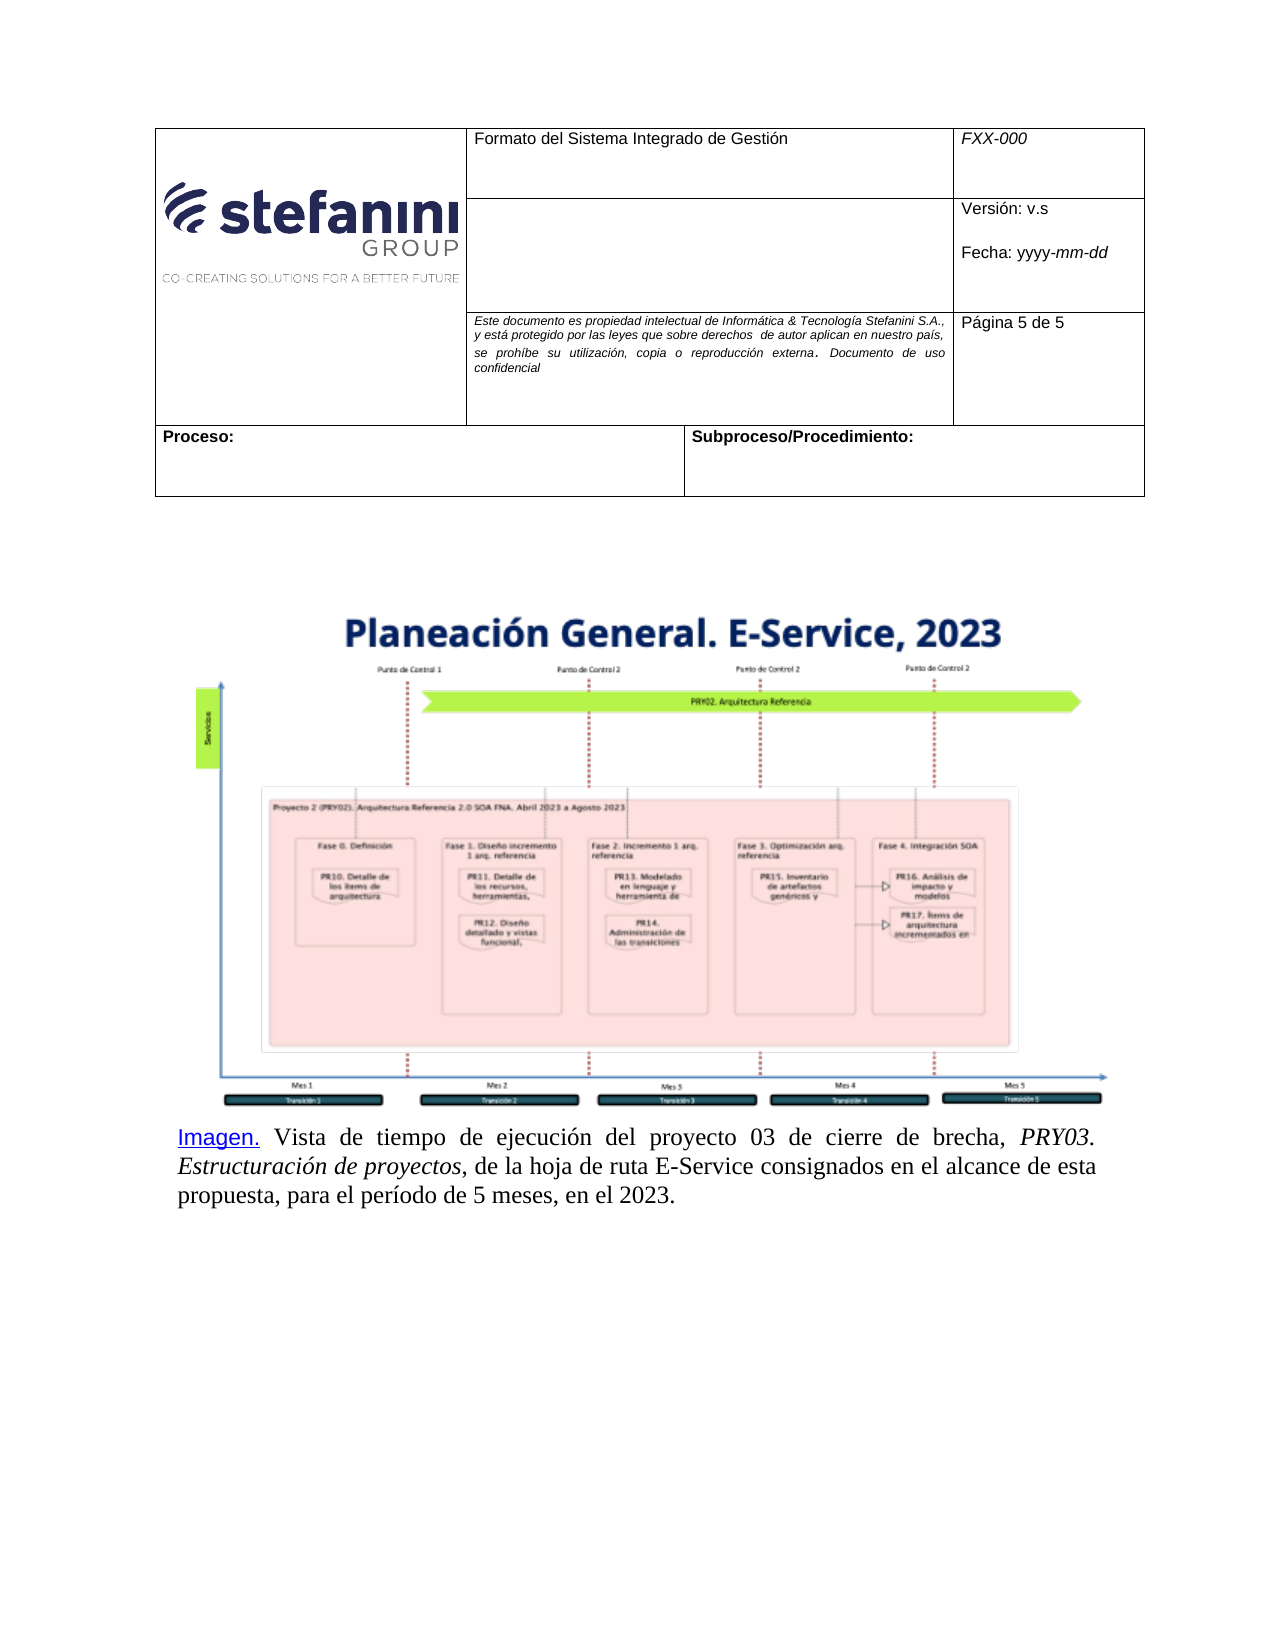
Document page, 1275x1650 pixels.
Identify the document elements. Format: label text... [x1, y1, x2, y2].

picture [162, 182, 460, 286]
picture [196, 599, 1115, 1110]
text Imagen. Vista de tiempo de ejecución del proyecto 03 de cierre de brecha, PRY03. Estructuración de proyectos, de la hoja de ruta E-Service consignados en el alcance de esta propuesta, para el período de 5 meses, en el 2023. [177, 1122, 1098, 1208]
